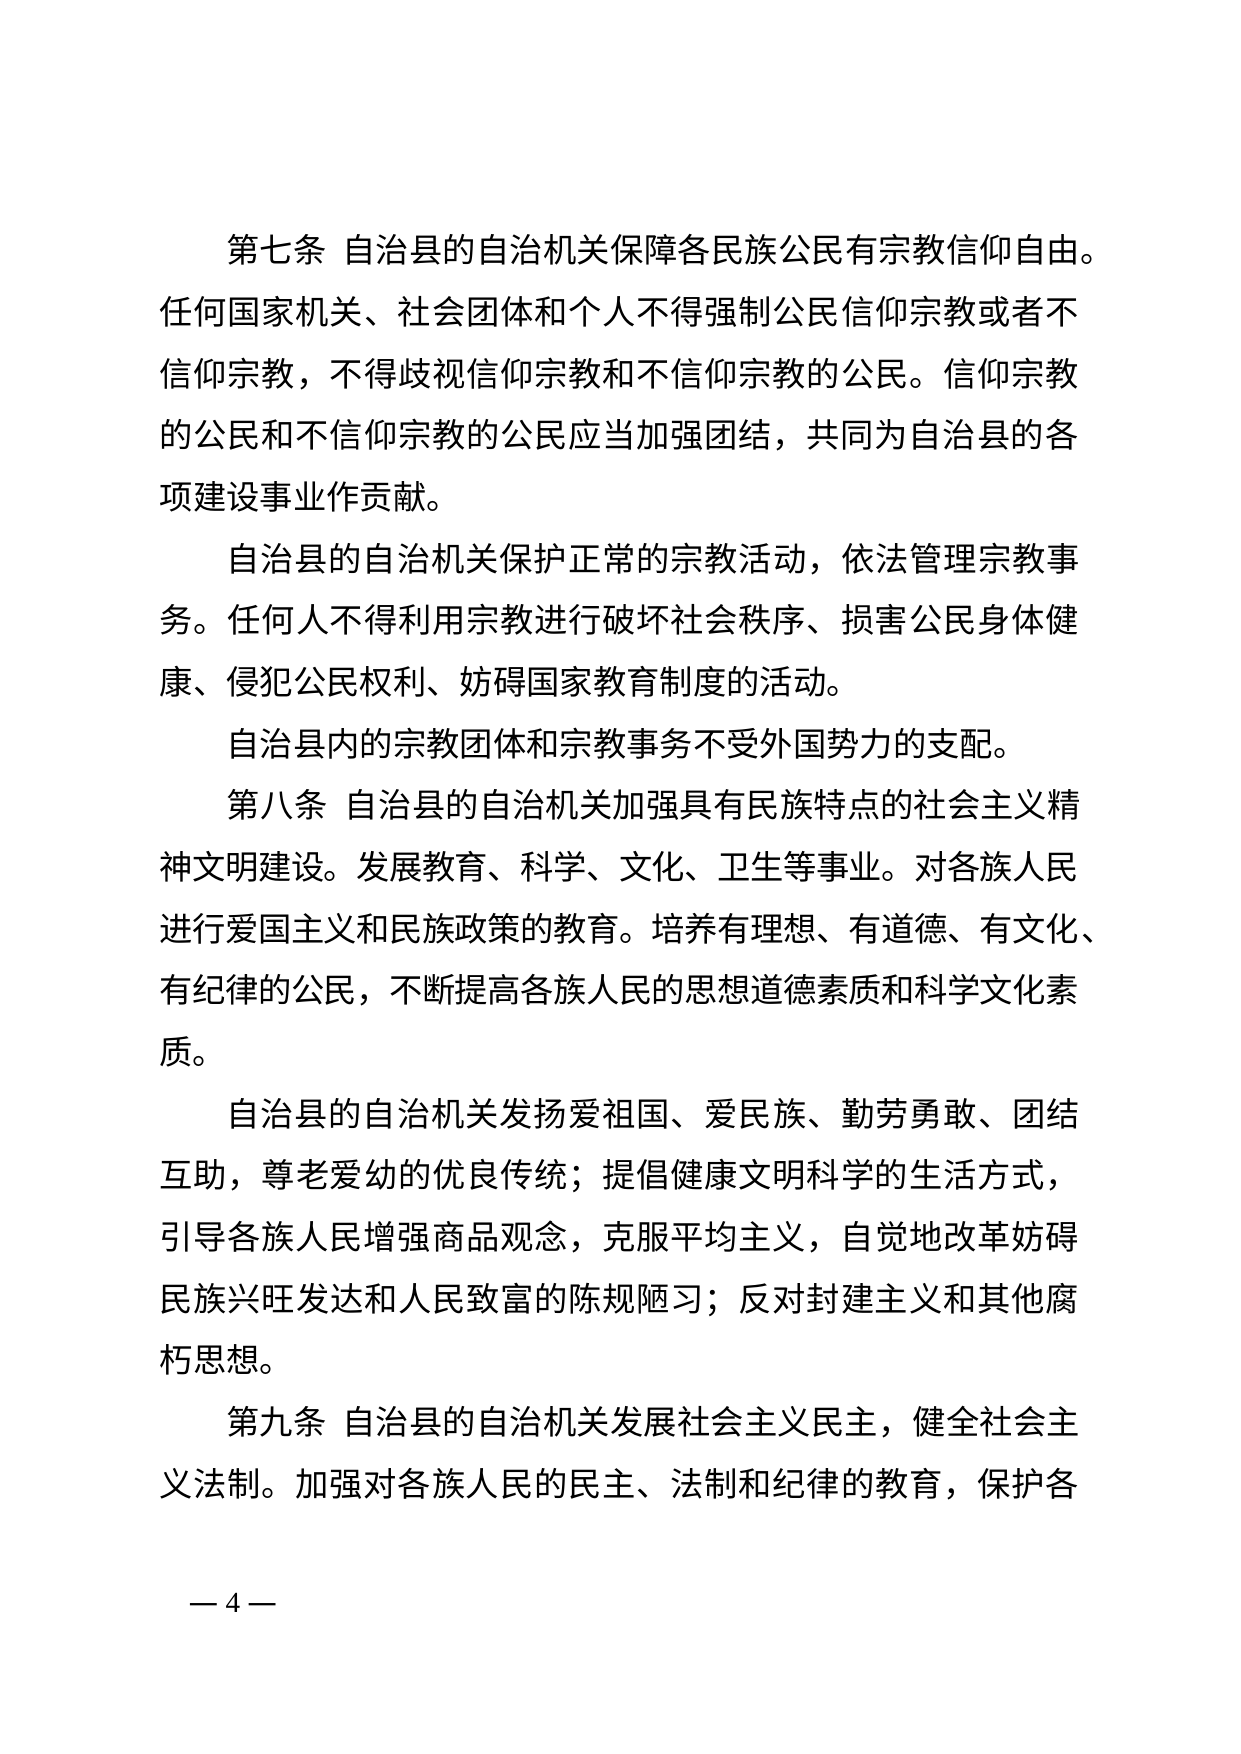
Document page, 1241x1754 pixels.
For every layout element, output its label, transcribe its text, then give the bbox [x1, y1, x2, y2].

text 自治县内的宗教团体和宗教事务不受外国势力的支配。 [159, 707, 1081, 769]
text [159, 1385, 1081, 1509]
text 第七条 自治县的自治机关保障各民族公民有宗教信仰自由。任何国家机关、社会团体和个人不得强制公民信仰宗教或者不信仰宗教，不得歧视信仰宗教和不信仰宗教的公民。信仰宗教的公民和不信仰宗教的公民应当加强团结，共同为自治县的各项建设事业作贡献。 [159, 214, 1081, 522]
text 自治县的自治机关发扬爱祖国、爱民族、勤劳勇敢、团结互助，尊老爱幼的优良传统；提倡健康文明科学的生活方式，引导各族人民增强商品观念，克服平均主义，自觉地改革妨碍民族兴旺发达和人民致富的陈规陋习；反对封建主义和其他腐朽思想。 [159, 1077, 1081, 1385]
text 自治县的自治机关保护正常的宗教活动，依法管理宗教事务。任何人不得利用宗教进行破坏社会秩序、损害公民身体健康、侵犯公民权利、妨碍国家教育制度的活动。 [159, 522, 1081, 707]
text 第八条 自治县的自治机关加强具有民族特点的社会主义精神文明建设。发展教育、科学、文化、卫生等事业。对各族人民进行爱国主义和民族政策的教育。培养有理想、有道德、有文化、有纪律的公民，不断提高各族人民的思想道德素质和科学文化素质。 [159, 769, 1081, 1077]
